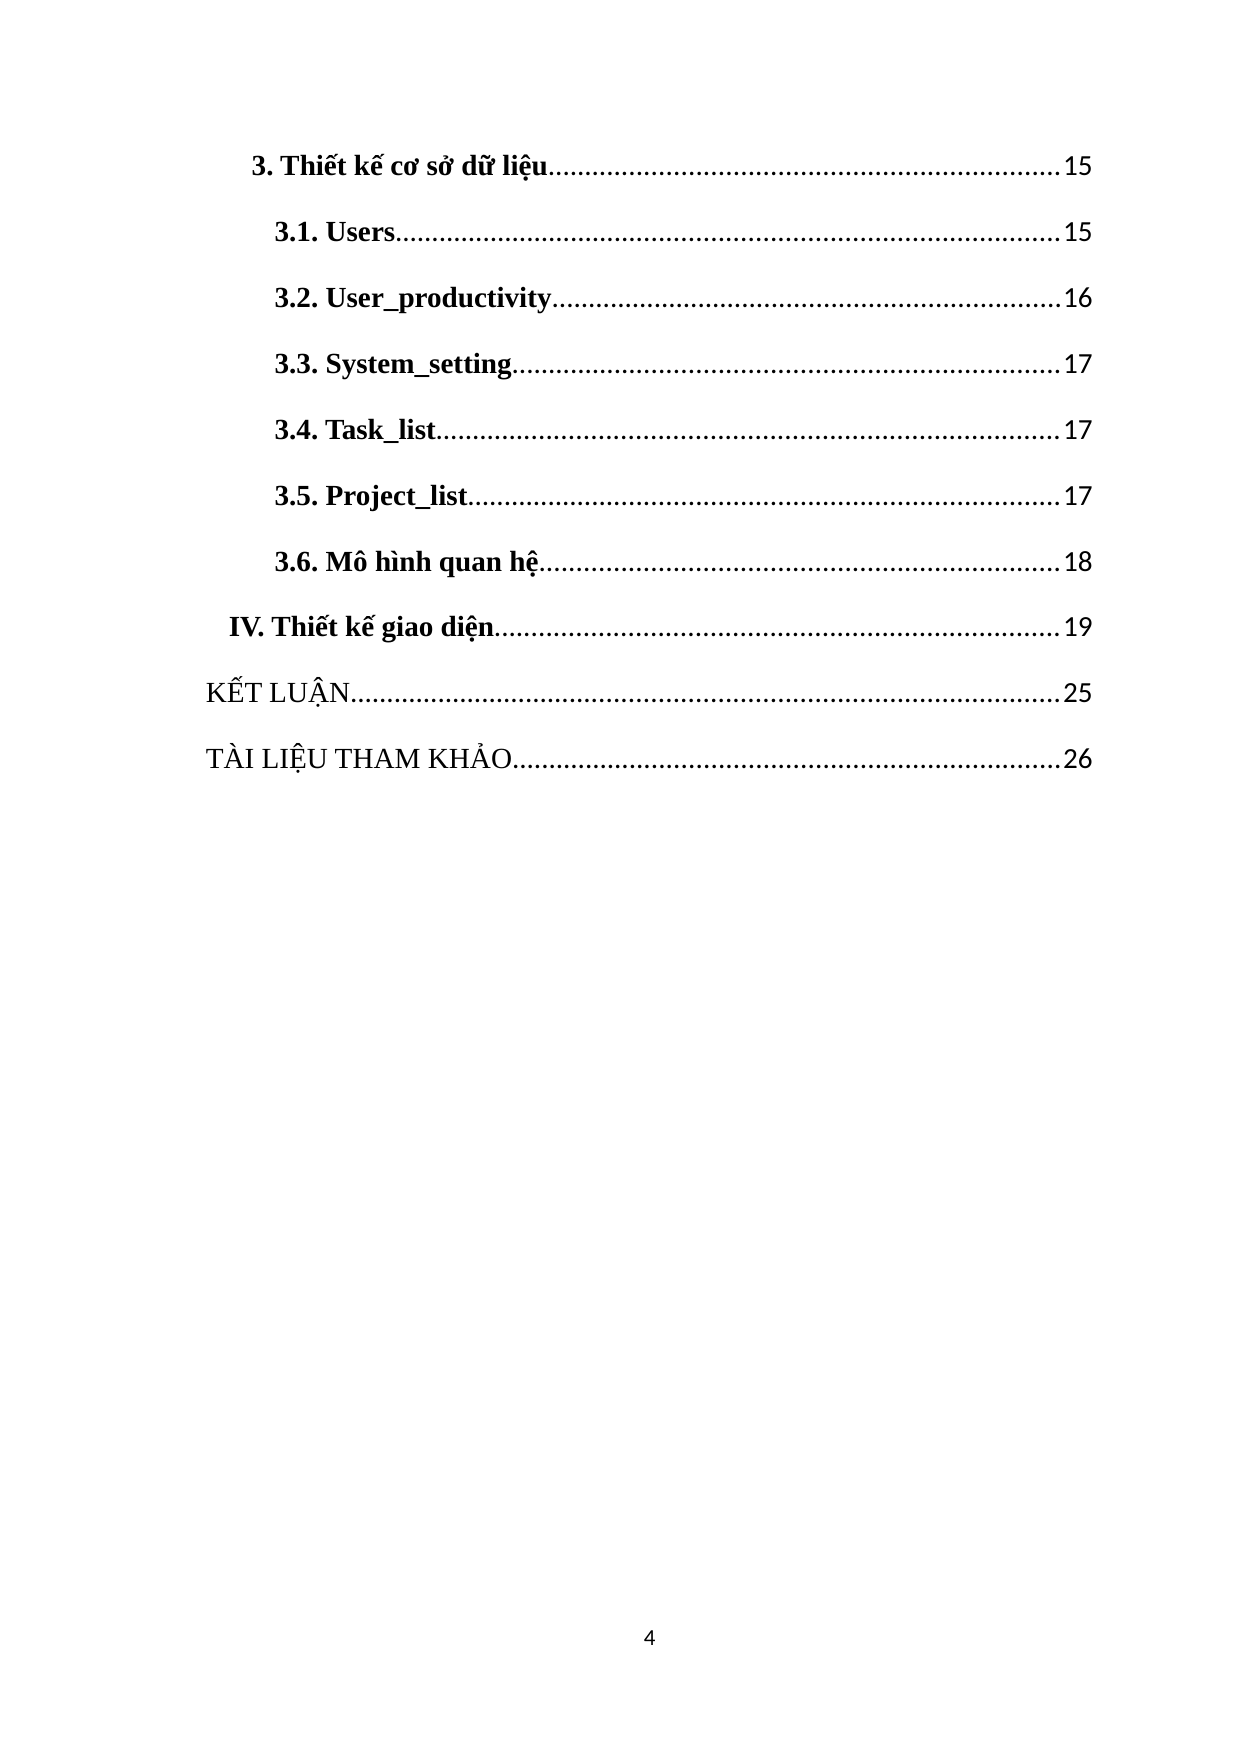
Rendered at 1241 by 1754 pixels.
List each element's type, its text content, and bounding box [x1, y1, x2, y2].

text 3.6. Mô hình quan hệ 18 [274, 543, 1093, 578]
text 3.2. User_productivity 16 [274, 279, 1093, 314]
text TÀI LIỆU THAM KHẢO 26 [206, 740, 1093, 776]
text 3.3. System_setting 17 [274, 345, 1093, 380]
text 3.4. Task_list 17 [274, 411, 1093, 446]
text 3.5. Project_list 17 [274, 477, 1093, 512]
text IV. Thiết kế giao diện 19 [228, 608, 1093, 644]
text 3. Thiết kế cơ sở dữ liệu 15 [251, 147, 1093, 183]
text 3.1. Users 15 [274, 213, 1093, 248]
text KẾT LUẬN 25 [206, 674, 1093, 710]
